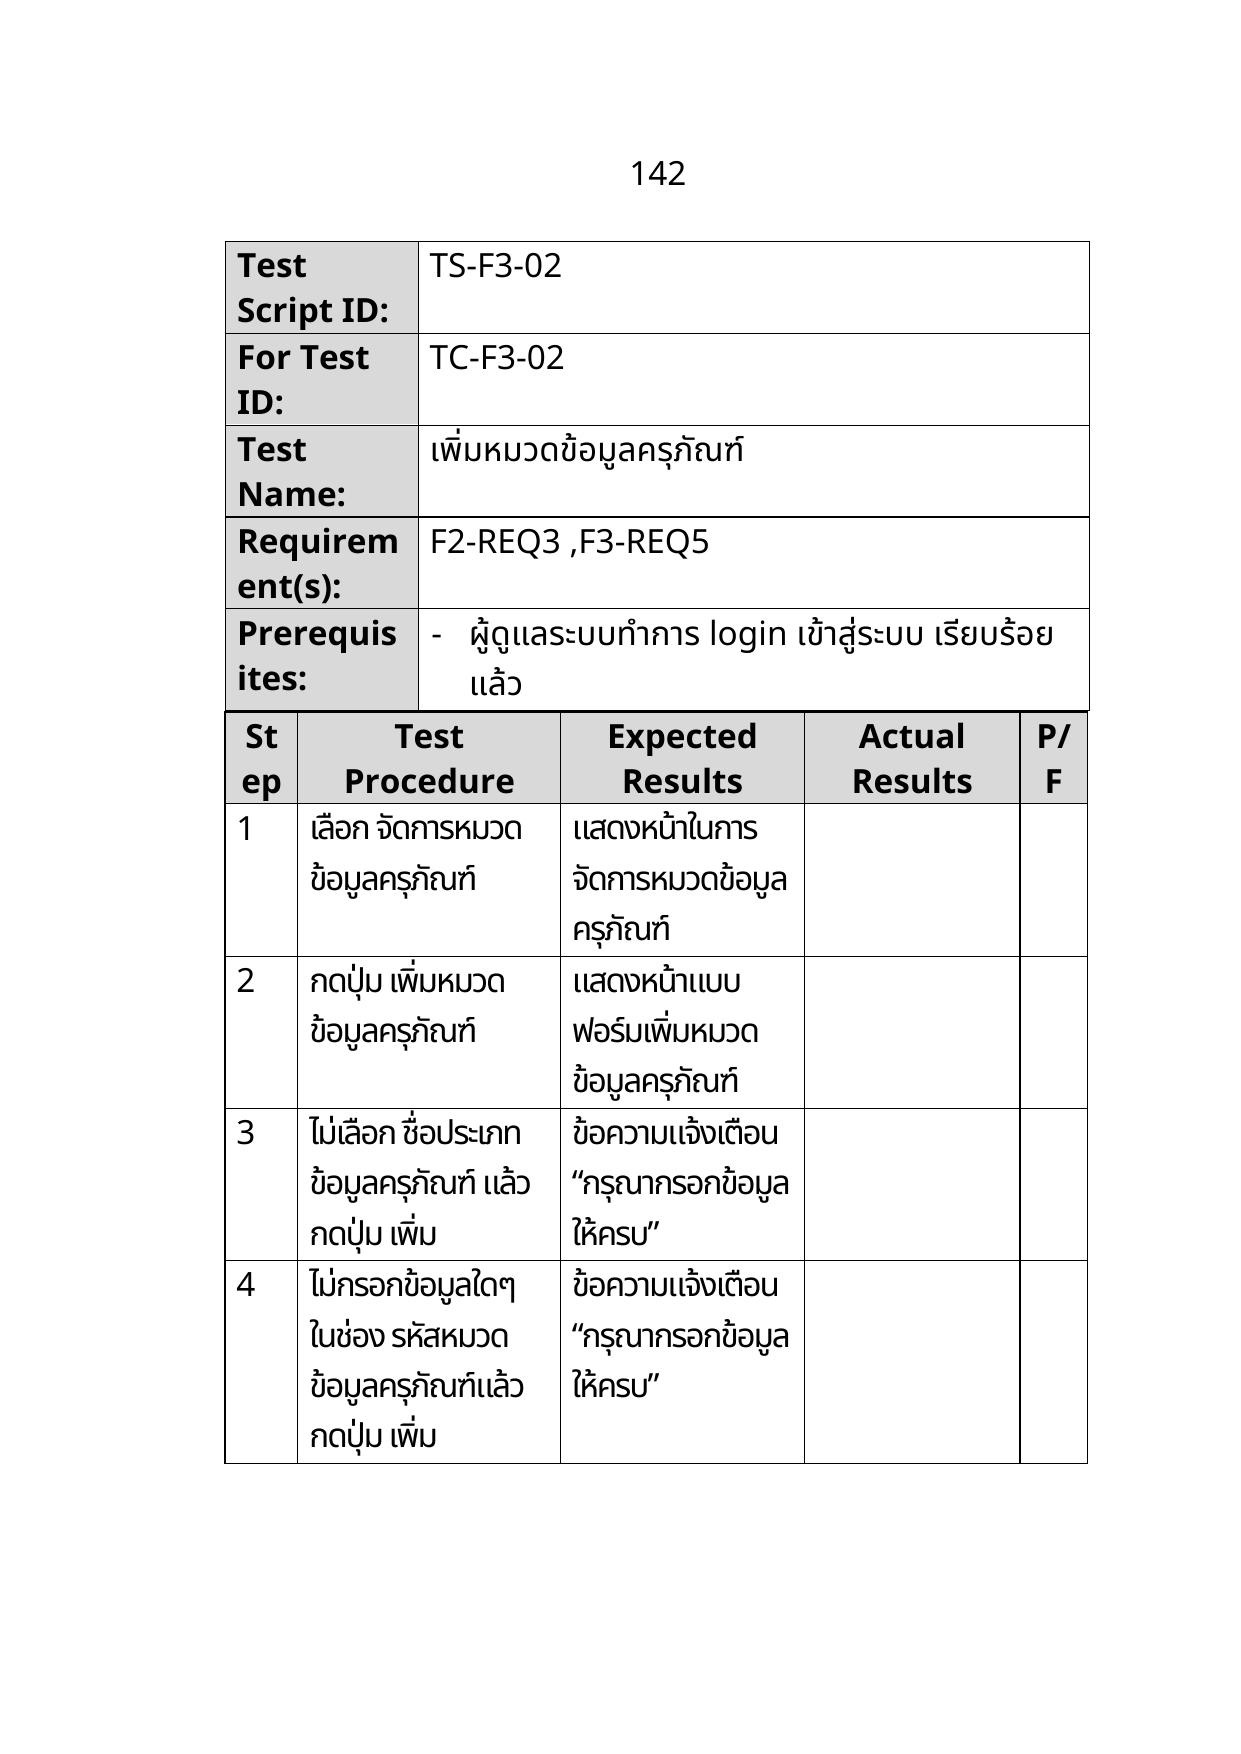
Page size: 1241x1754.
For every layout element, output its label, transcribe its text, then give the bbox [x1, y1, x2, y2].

table_cell F2-REQ3 ,F3-REQ5 [419, 518, 1089, 608]
table_cell ไม่กรอกข้อมูลใดๆ ในช่อง รหัสหมวดข้อมูลครุภัณฑ์แล้วกดปุ่ม เพิ่ม [298, 1261, 560, 1463]
table_header Test Procedure [298, 713, 560, 803]
table_cell แสดงหน้าในการจัดการหมวดข้อมูลครุภัณฑ์ [561, 804, 804, 956]
table_header P/F [1021, 713, 1087, 803]
table_cell [805, 1261, 1019, 1463]
table_cell เพิ่มหมวดข้อมูลครุภัณฑ์ [419, 426, 1089, 516]
table_cell ข้อความแจ้งเตือน “กรุณากรอกข้อมูลให้ครบ” [561, 1261, 804, 1463]
table_cell [805, 804, 1019, 956]
table_cell ข้อความแจ้งเตือน “กรุณากรอกข้อมูลให้ครบ” [561, 1109, 804, 1260]
table_header Test Script ID: [226, 242, 418, 333]
table_cell Test Name: [226, 426, 418, 516]
table_cell TC-F3-02 [419, 334, 1089, 424]
table_cell เลือก จัดการหมวดข้อมูลครุภัณฑ์ [298, 804, 560, 956]
table_cell 2 [226, 957, 297, 1108]
table_cell 1 [226, 804, 297, 956]
table_cell [805, 1109, 1019, 1260]
table_cell [1021, 957, 1087, 1108]
table_cell ผู้ดูแลระบบทำการ login เข้าสู่ระบบ เรียบร้อยแล้ว [419, 609, 1089, 710]
table_header Expected Results [561, 713, 804, 803]
table_cell [1021, 804, 1087, 956]
table_cell 4 [226, 1261, 297, 1463]
table_cell ไม่เลือก ชื่อประเภทข้อมูลครุภัณฑ์ แล้วกดปุ่ม เพิ่ม [298, 1109, 560, 1260]
table_cell [1021, 1261, 1087, 1463]
table_cell กดปุ่ม เพิ่มหมวดข้อมูลครุภัณฑ์ [298, 957, 560, 1108]
table_cell For Test ID: [226, 334, 418, 424]
table_cell 3 [226, 1109, 297, 1260]
table_cell [1021, 1109, 1087, 1260]
table_cell แสดงหน้าแบบฟอร์มเพิ่มหมวดข้อมูลครุภัณฑ์ [561, 957, 804, 1108]
table_cell Prerequisites: [226, 609, 418, 710]
table_cell [805, 957, 1019, 1108]
table_header Step [226, 713, 297, 803]
table_header TS-F3-02 [419, 242, 1089, 333]
table_cell Requirement(s): [226, 518, 418, 608]
table_header Actual Results [805, 713, 1019, 803]
